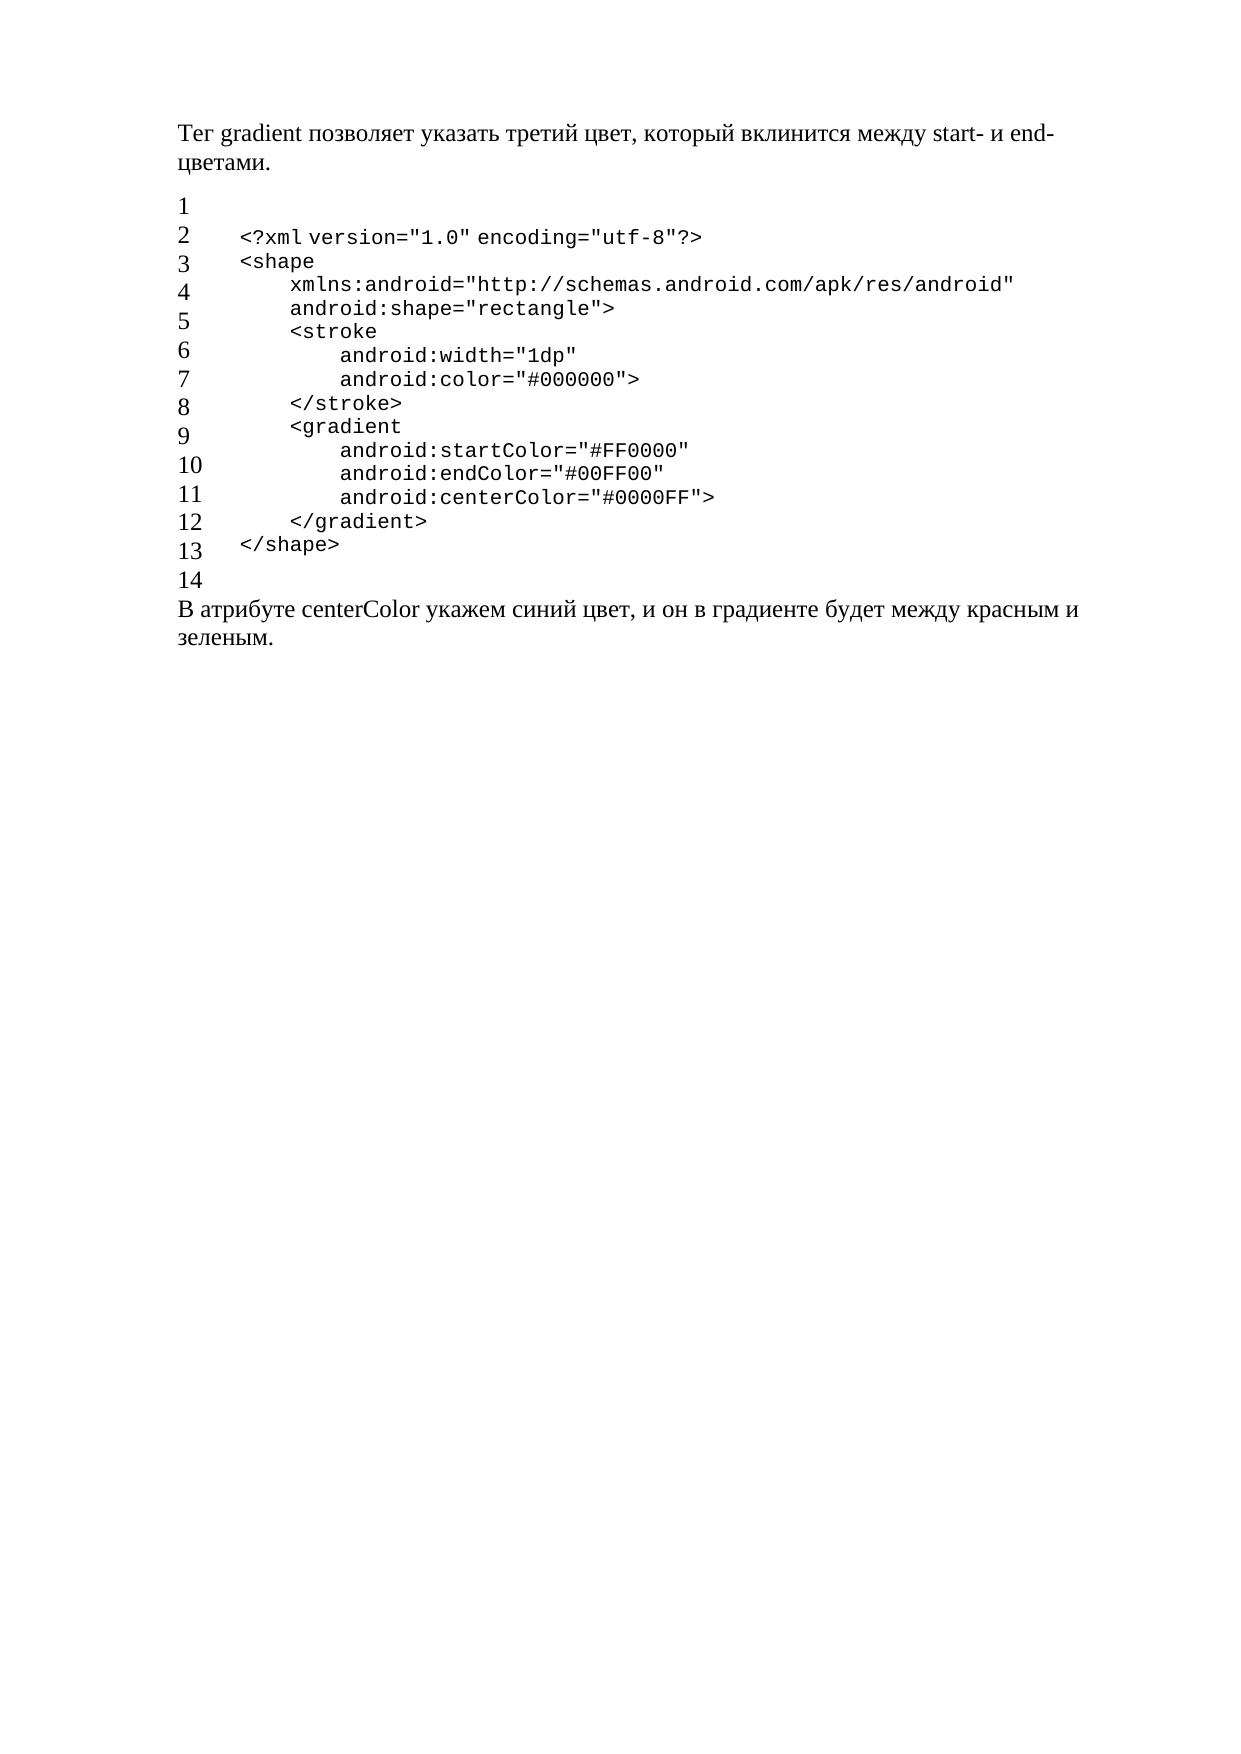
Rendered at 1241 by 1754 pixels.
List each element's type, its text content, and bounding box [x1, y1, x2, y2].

text Тег gradient позволяет указать третий цвет, который вклинится между start- и end- цветами. [177, 118, 1152, 176]
table_header 1 2 3 4 5 6 7 8 9 10 11 12 13 14 [177, 191, 239, 594]
text В атрибуте centerColor укажем синий цвет, и он в градиенте будет между красным и зеленым. [177, 594, 1152, 651]
table_header <?xml version="1.0" encoding="utf-8"?> <shape xmlns:android="http://schemas.android.com/apk/res/android" android:shape="rectangle"> <stroke android:width="1dp" android:color="#000000"> </stroke> <gradient android:startColor="#FF0000" android:endColor="#00FF00" android:centerColor="#0000FF"> </gradient> </shape> [240, 191, 1240, 594]
